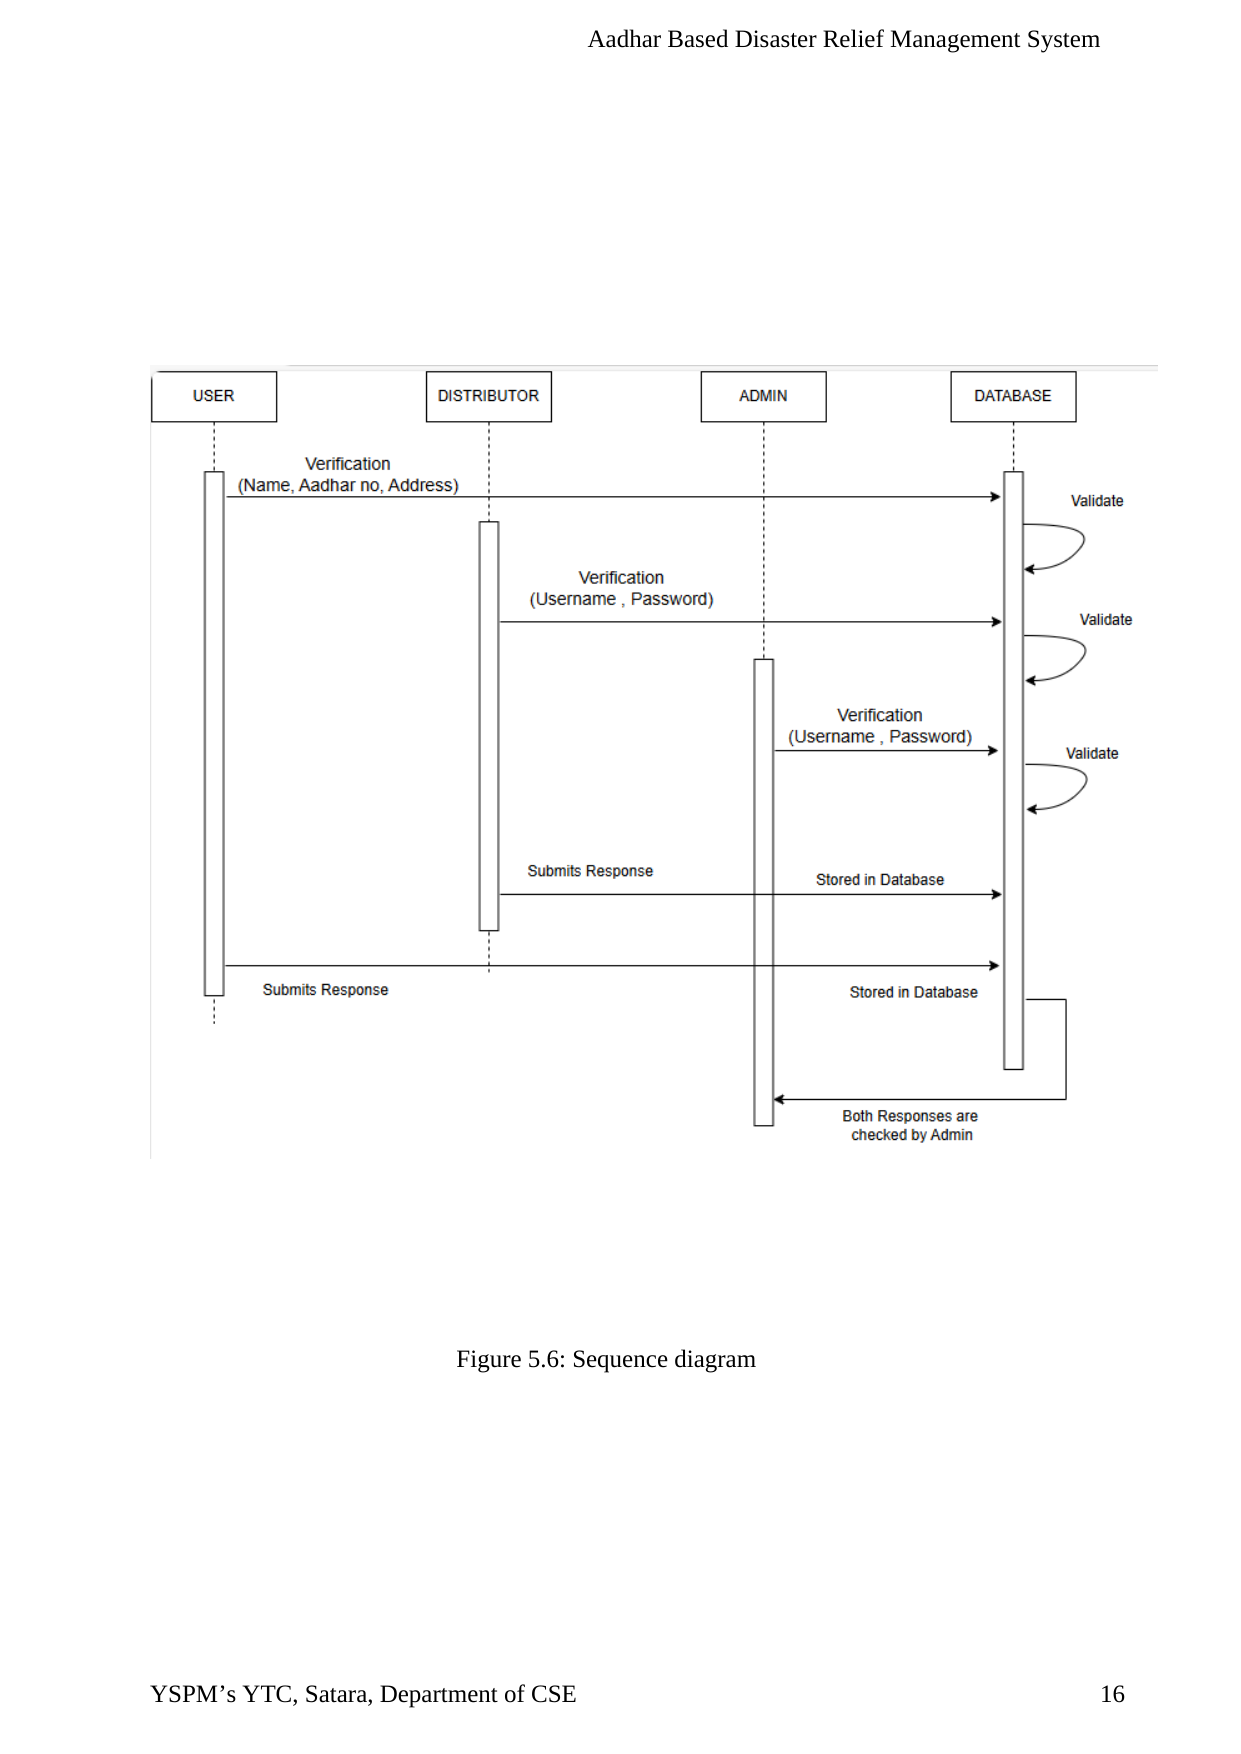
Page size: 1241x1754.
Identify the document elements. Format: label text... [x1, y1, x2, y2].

text Figure 5.6: Sequence diagram [150, 1344, 1090, 1373]
picture [150, 365, 1158, 1159]
